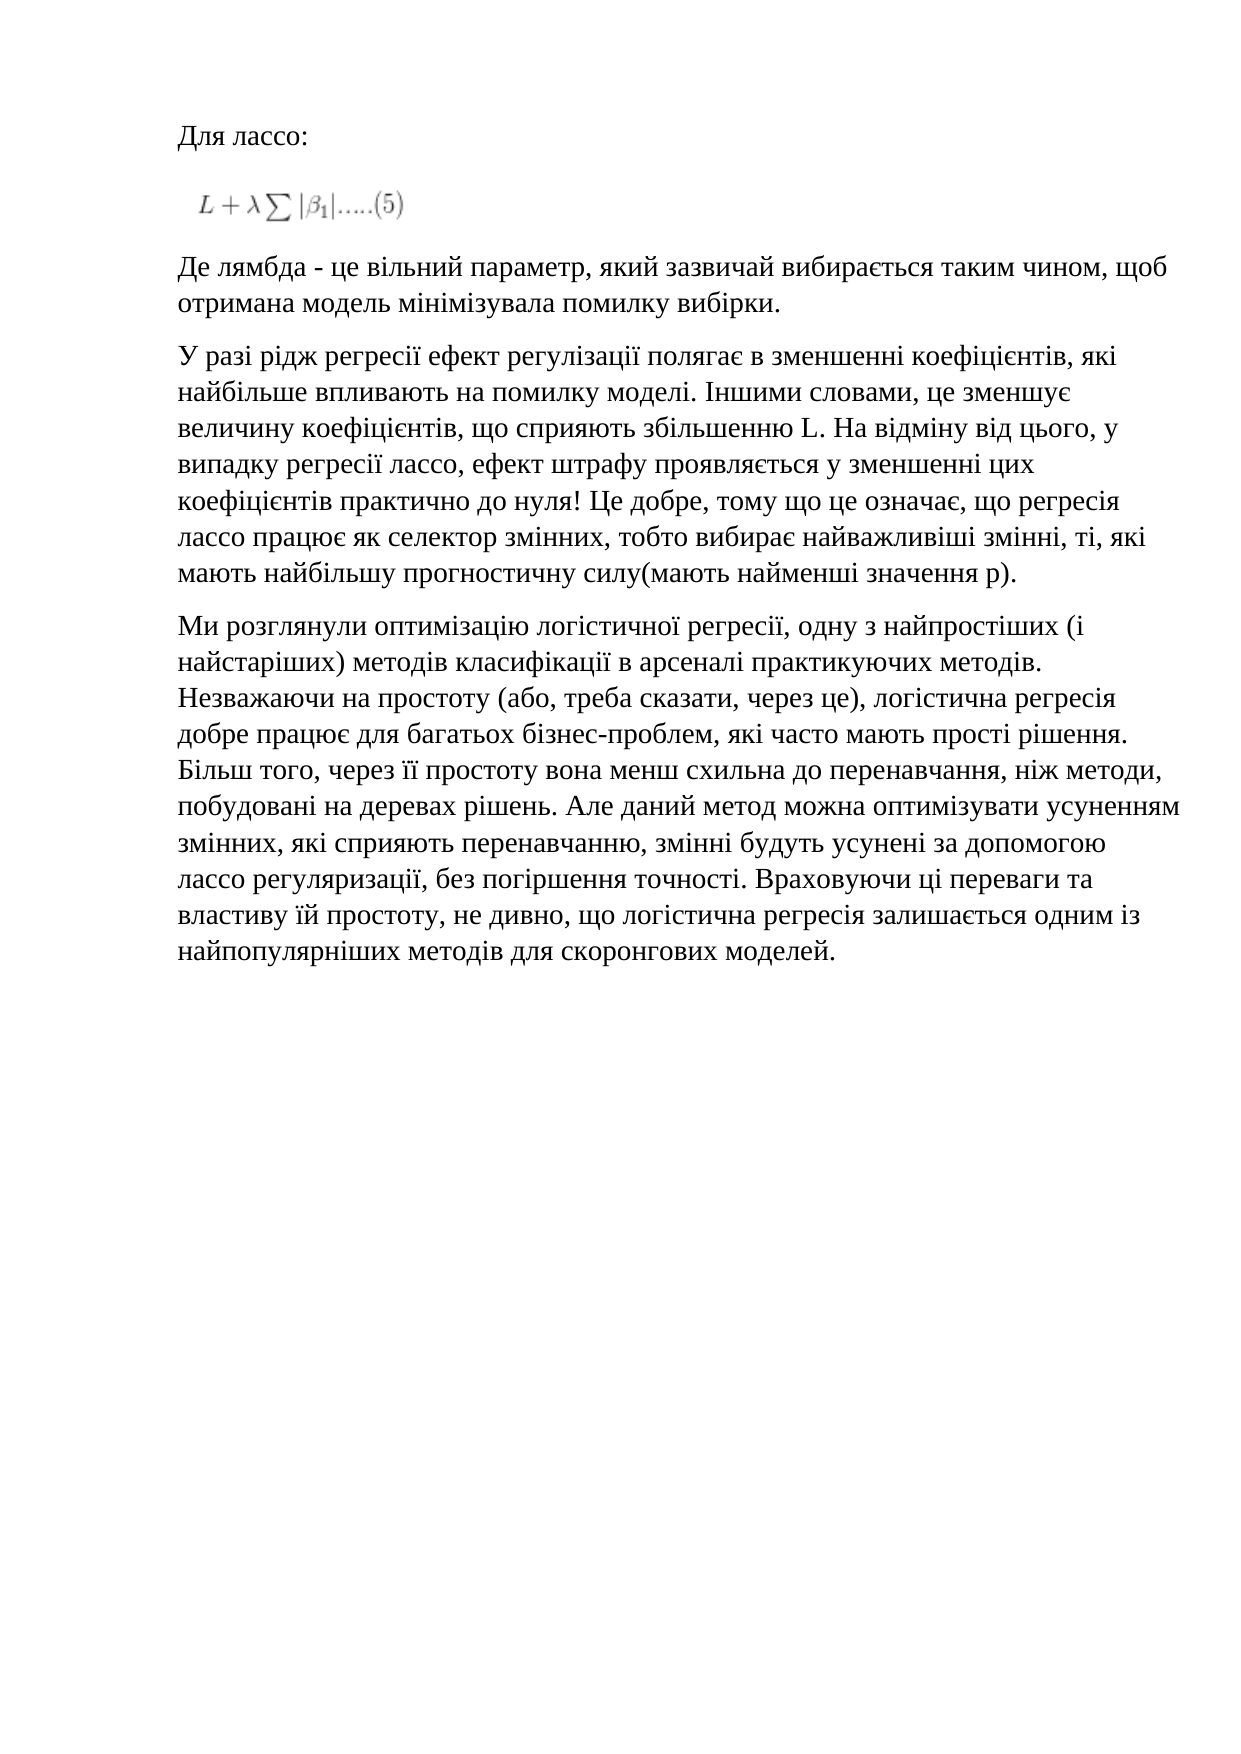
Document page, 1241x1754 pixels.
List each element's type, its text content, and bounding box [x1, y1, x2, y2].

text У разі рідж регресії ефект регулізації полягає в зменшенні коефіцієнтів, які найбільше впливають на помилку моделі. Іншими словами, це зменшує величину коефіцієнтів, що сприяють збільшенню L. На відміну від цього, у випадку регресії лассо, ефект штрафу проявляється у зменшенні цих коефіцієнтів практично до нуля! Це добре, тому що це означає, що регресія лассо працює як селектор змінних, тобто вибирає найважливіші змінні, ті, які мають найбільшу прогностичну силу(мають найменші значення p). [177, 338, 1181, 588]
text Де лямбда - це вільний параметр, який зазвичай вибирається таким чином, щоб отримана модель мінімізувала помилку вибірки. [177, 249, 1181, 319]
text Ми розглянули оптимізацію логістичної регресії, одну з найпростіших (і найстаріших) методів класифікації в арсеналі практикуючих методів. Незважаючи на простоту (або, треба сказати, через це), логістична регресія добре працює для багатьох бізнес-проблем, які часто мають прості рішення. Більш того, через її простоту вона менш схильна до перенавчання, ніж методи, побудовані на деревах рішень. Але даний метод можна оптимізувати усуненням змінних, які сприяють перенавчанню, змінні будуть усунені за допомогою лассо регуляризації, без погіршення точності. Враховуючи ці переваги та властиву їй простоту, не дивно, що логістична регресія залишається одним із найпопулярніших методів для скоронгових моделей. [177, 608, 1181, 967]
text Для лассо: [177, 118, 1181, 152]
picture [177, 171, 410, 231]
